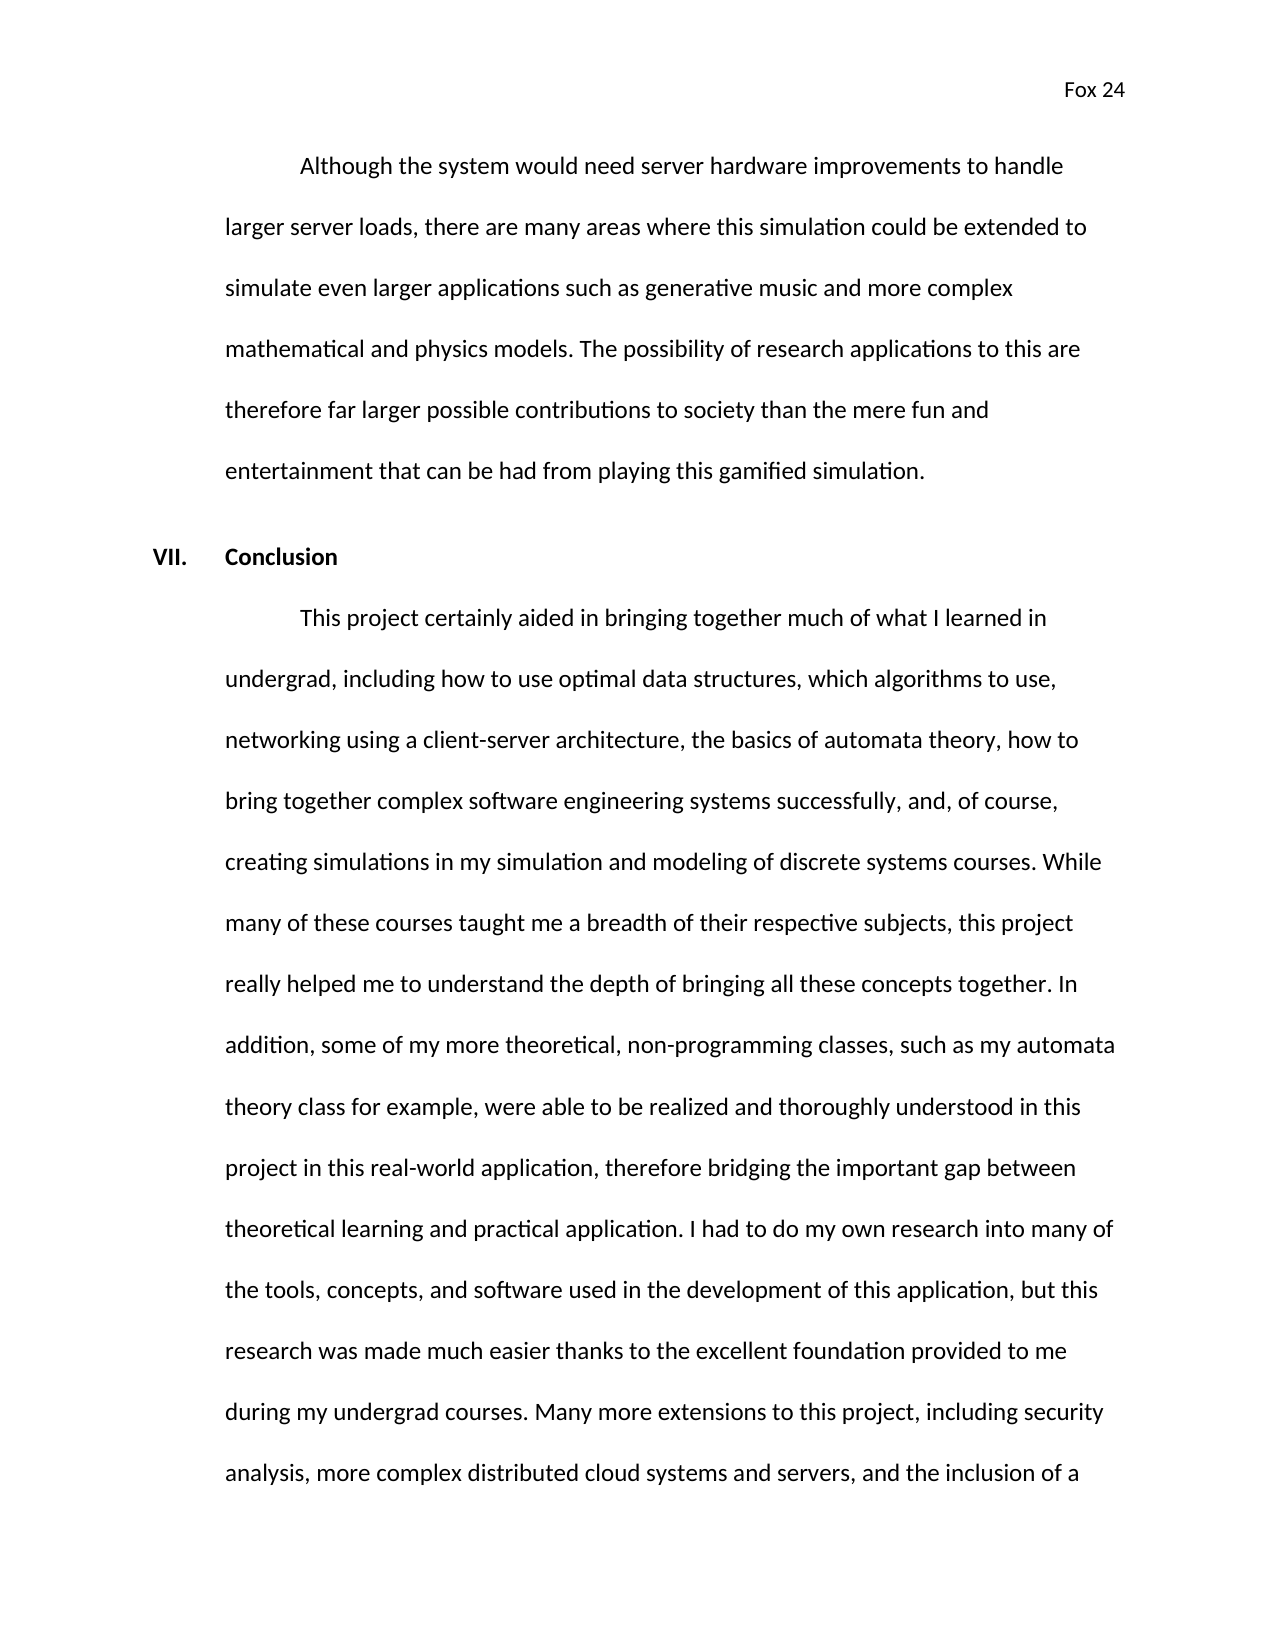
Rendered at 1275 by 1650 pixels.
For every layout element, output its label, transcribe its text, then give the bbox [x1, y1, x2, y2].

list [225, 602, 1125, 1487]
list Although the system would need server hardware improvements to handle larger server loads, there are many areas where this simulation could be extended to simulate even larger applications such as generative music and more complex mathematical and physics models. The possibility of research applications to this are therefore far larger possible contributions to society than the mere fun and entertainment that can be had from playing this gamified simulation. [225, 150, 1125, 486]
text Conclusion [187, 541, 1125, 572]
